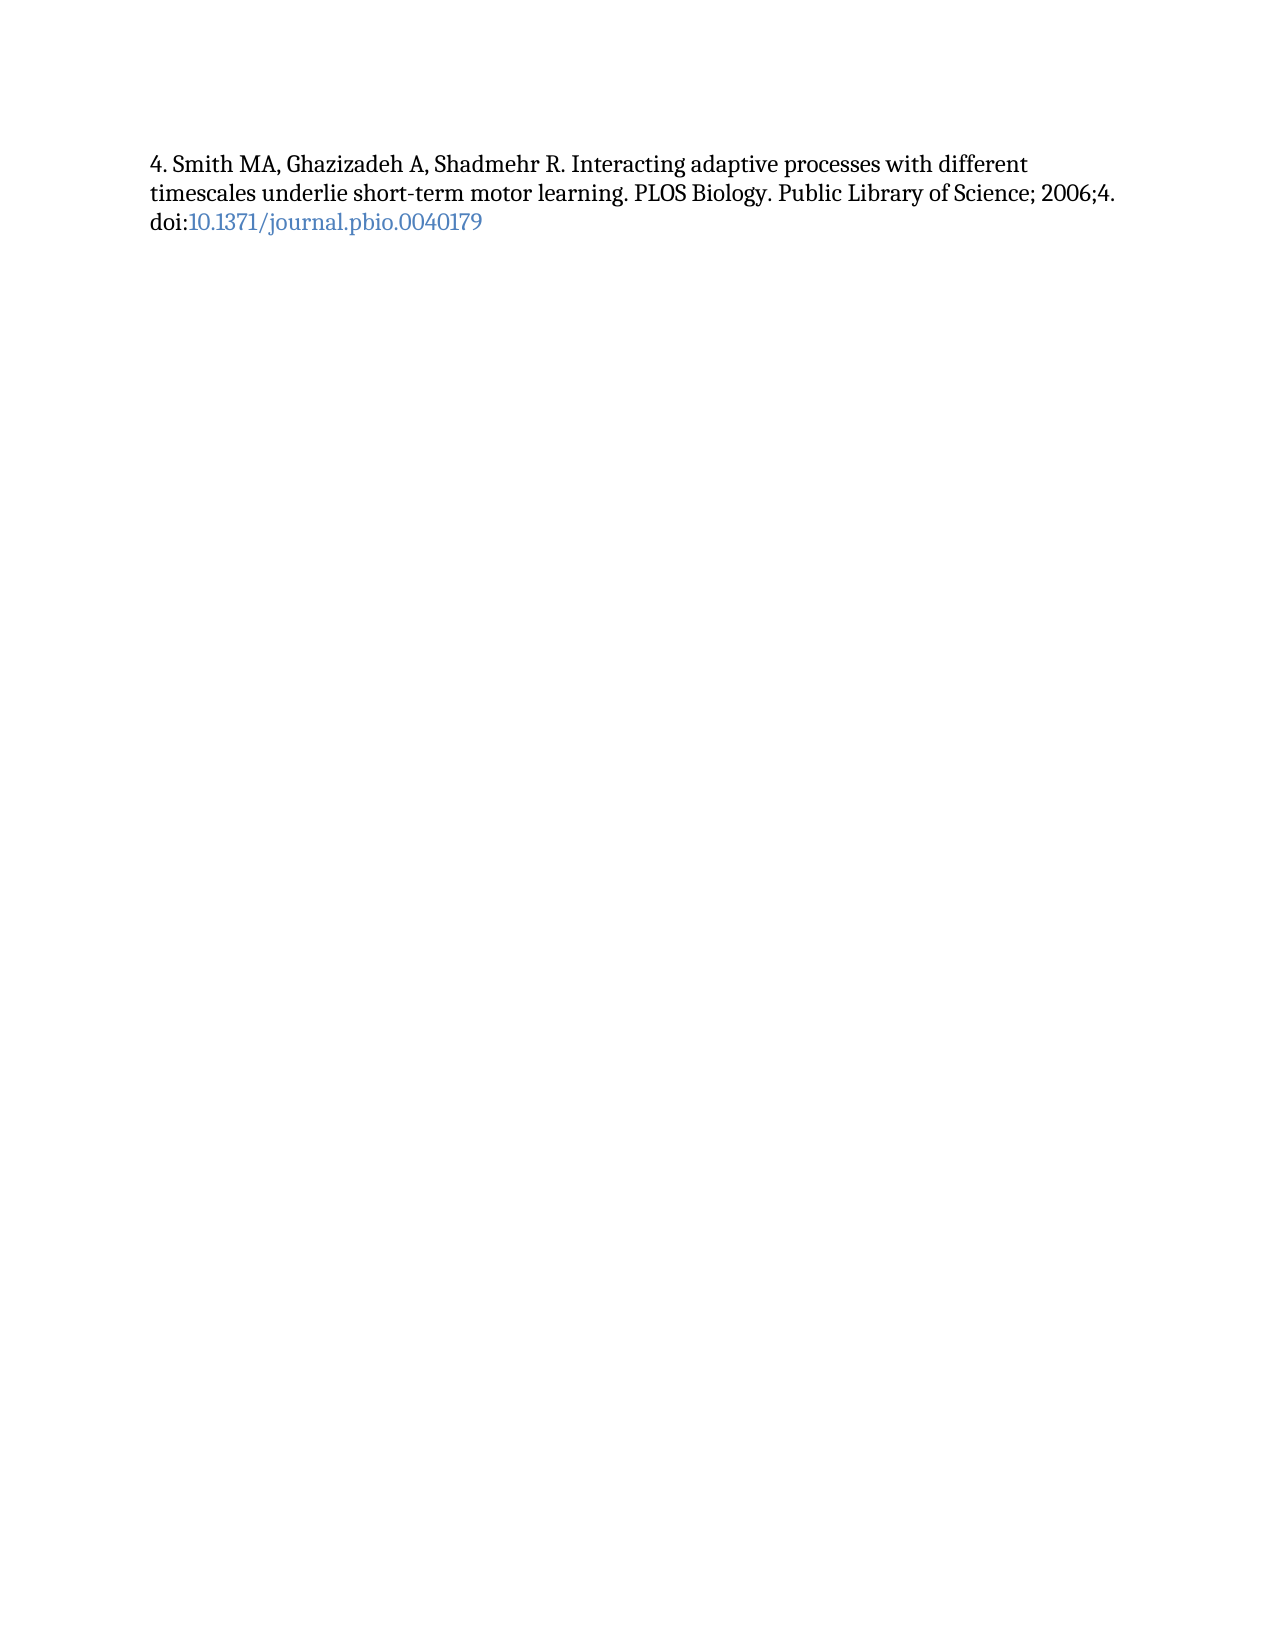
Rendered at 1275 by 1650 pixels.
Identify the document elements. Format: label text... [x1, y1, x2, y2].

text 4. Smith MA, Ghazizadeh A, Shadmehr R. Interacting adaptive processes with different timescales underlie short-term motor learning. PLOS Biology. Public Library of Science; 2006;4. doi:10.1371/journal.pbio.0040179 [150, 150, 1125, 236]
